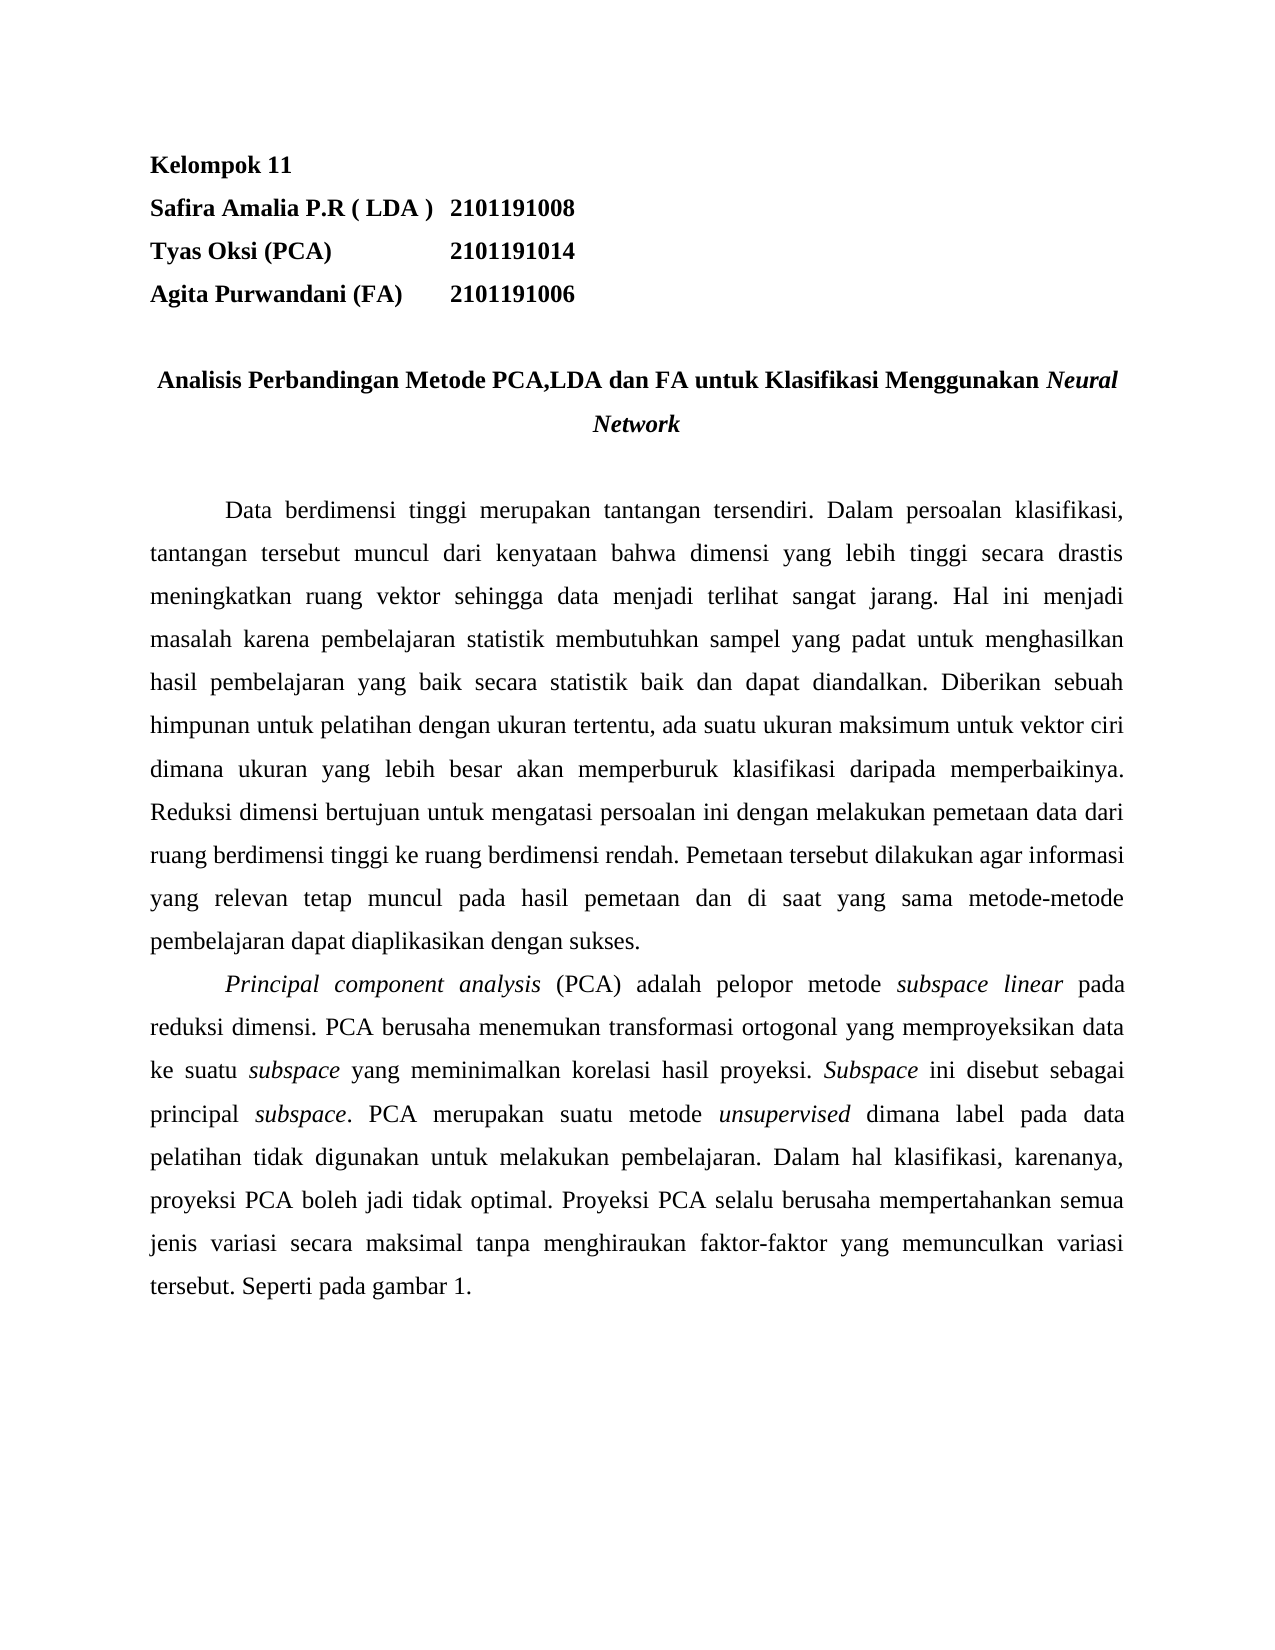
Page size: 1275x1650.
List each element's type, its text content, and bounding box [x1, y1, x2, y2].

text Safira Amalia P.R ( LDA ) 2101191008 [150, 193, 1125, 222]
text Tyas Oksi (PCA) 2101191014 [150, 236, 1125, 265]
text Kelompok 11 [150, 150, 1125, 179]
text Agita Purwandani (FA) 2101191006 [150, 279, 1125, 308]
text Principal component analysis (PCA) adalah pelopor metode subspace linear pada reduksi dimensi. PCA berusaha menemukan transformasi ortogonal yang memproyeksikan data ke suatu subspace yang meminimalkan korelasi hasil proyeksi. Subspace ini disebut sebagai principal subspace. PCA merupakan suatu metode unsupervised dimana label pada data pelatihan tidak digunakan untuk melakukan pembelajaran. Dalam hal klasifikasi, karenanya, proyeksi PCA boleh jadi tidak optimal. Proyeksi PCA selalu berusaha mempertahankan semua jenis variasi secara maksimal tanpa menghiraukan faktor-faktor yang memunculkan variasi tersebut. Seperti pada gambar 1. [150, 969, 1125, 1300]
text Data berdimensi tinggi merupakan tantangan tersendiri. Dalam persoalan klasifikasi, tantangan tersebut muncul dari kenyataan bahwa dimensi yang lebih tinggi secara drastis meningkatkan ruang vektor sehingga data menjadi terlihat sangat jarang. Hal ini menjadi masalah karena pembelajaran statistik membutuhkan sampel yang padat untuk menghasilkan hasil pembelajaran yang baik secara statistik baik dan dapat diandalkan. Diberikan sebuah himpunan untuk pelatihan dengan ukuran tertentu, ada suatu ukuran maksimum untuk vektor ciri dimana ukuran yang lebih besar akan memperburuk klasifikasi daripada memperbaikinya. Reduksi dimensi bertujuan untuk mengatasi persoalan ini dengan melakukan pemetaan data dari ruang berdimensi tinggi ke ruang berdimensi rendah. Pemetaan tersebut dilakukan agar informasi yang relevan tetap muncul pada hasil pemetaan dan di saat yang sama metode-metode pembelajaran dapat diaplikasikan dengan sukses. [150, 495, 1125, 955]
text Analisis Perbandingan Metode PCA,LDA dan FA untuk Klasifikasi Menggunakan Neural Network [150, 366, 1125, 437]
